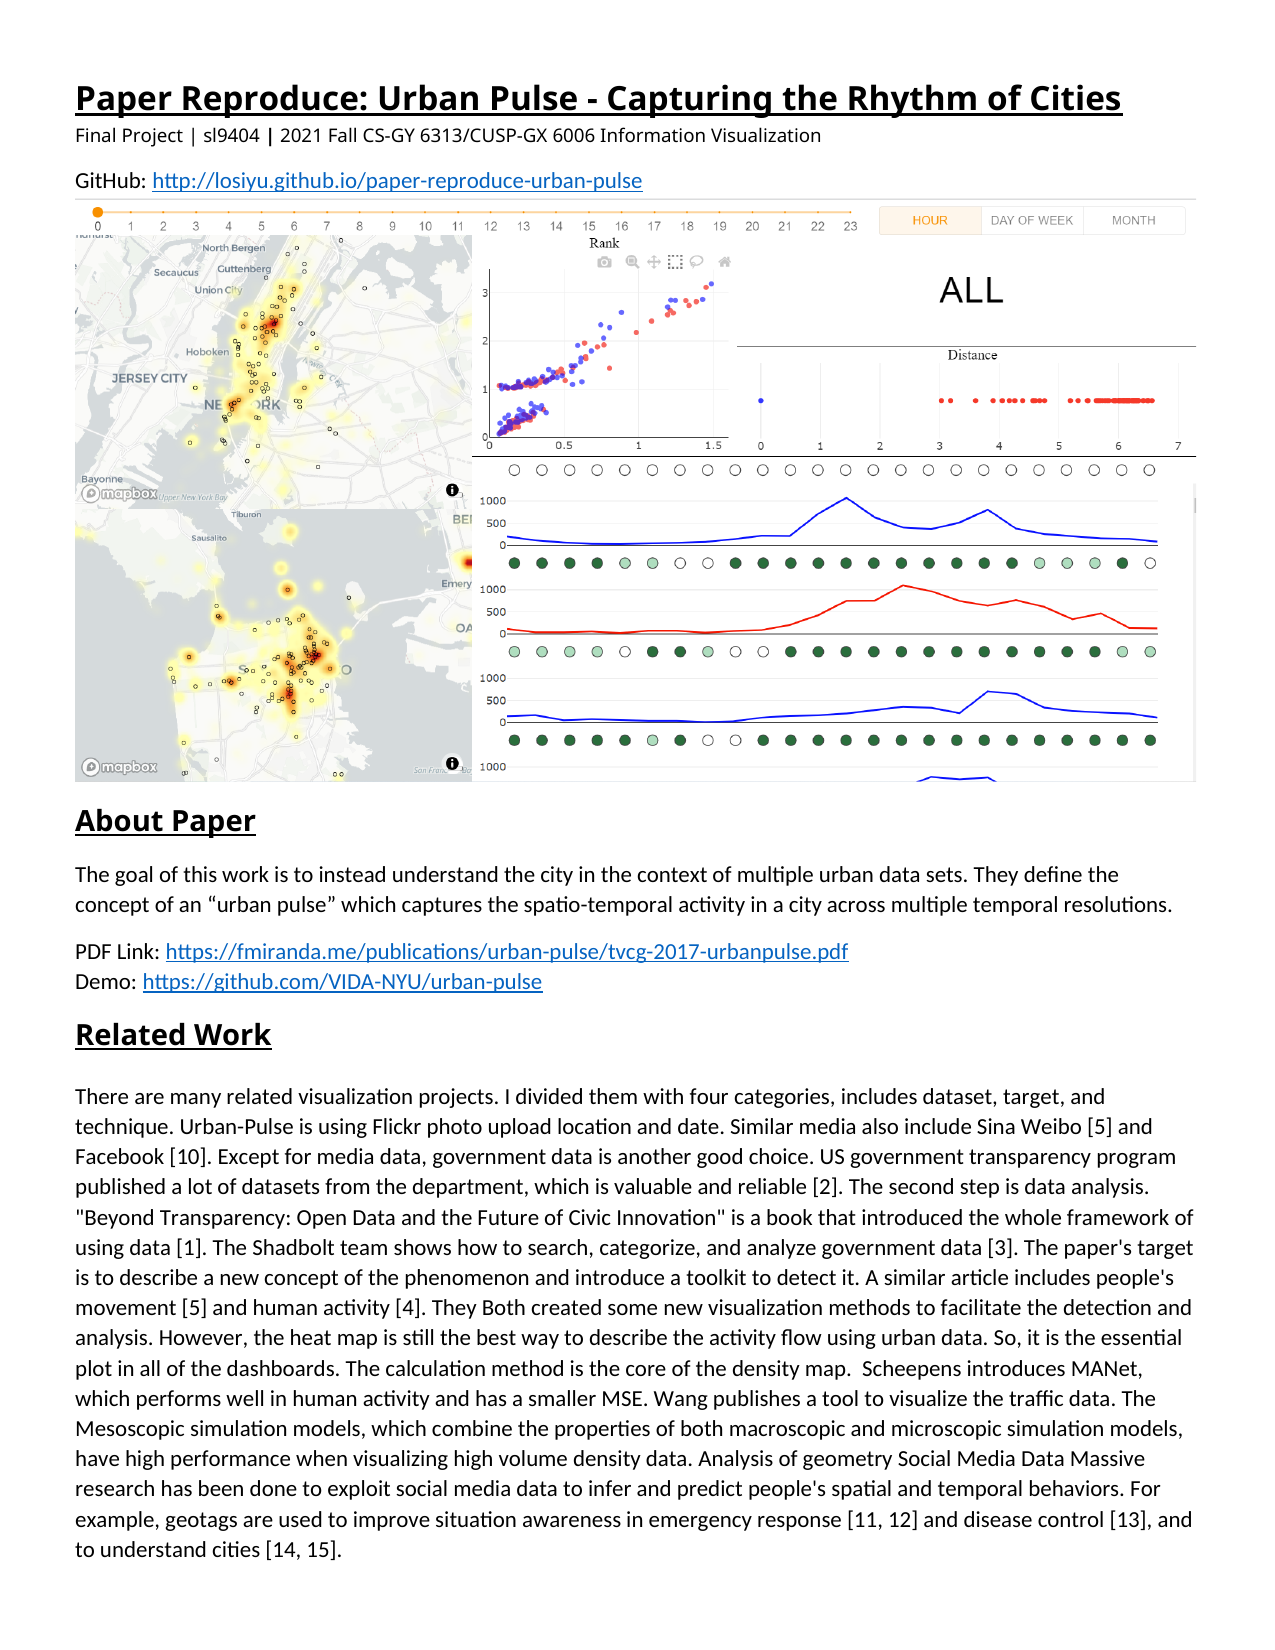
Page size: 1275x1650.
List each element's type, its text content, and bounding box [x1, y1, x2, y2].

text PDF Link: https://fmiranda.me/publications/urban-pulse/tvcg-2017-urbanpulse.pdf Demo: https://github.com/VIDA-NYU/urban-pulse [75, 937, 1200, 995]
text The goal of this work is to instead understand the city in the context of multiple urban data sets. They define the concept of an “urban pulse” which captures the spatio-temporal activity in a city across multiple temporal resolutions. [75, 860, 1200, 918]
text About Paper [75, 800, 1200, 840]
text Related Work [75, 1014, 1200, 1054]
text There are many related visualization projects. I divided them with four categories, includes dataset, target, and technique. Urban-Pulse is using Flickr photo upload location and date. Similar media also include Sina Weibo [5] and Facebook [10]. Except for media data, government data is another good choice. US government transparency program published a lot of datasets from the department, which is valuable and reliable [2]. The second step is data analysis. "Beyond Transparency: Open Data and the Future of Civic Innovation" is a book that introduced the whole framework of using data [1]. The Shadbolt team shows how to search, categorize, and analyze government data [3]. The paper's target is to describe a new concept of the phenomenon and introduce a toolkit to detect it. A similar article includes people's movement [5] and human activity [4]. They Both created some new visualization methods to facilitate the detection and analysis. However, the heat map is still the best way to describe the activity flow using urban data. So, it is the essential plot in all of the dashboards. The calculation method is the core of the density map. Scheepens introduces MANet, which performs well in human activity and has a smaller MSE. Wang publishes a tool to visualize the traffic data. The Mesoscopic simulation models, which combine the properties of both macroscopic and microscopic simulation models, have high performance when visualizing high volume density data. Analysis of geometry Social Media Data Massive research has been done to exploit social media data to infer and predict people's spatial and temporal behaviors. For example, geotags are used to improve situation awareness in emergency response [11, 12] and disease control [13], and to understand cities [14, 15]. [75, 1082, 1200, 1563]
picture [75, 196, 1197, 782]
text Paper Reproduce: Urban Pulse - Capturing the Rhythm of Cities Final Project | sl9404 | 2021 Fall CS-GY 6313/CUSP-GX 6006 Information Visualization [75, 75, 1200, 148]
